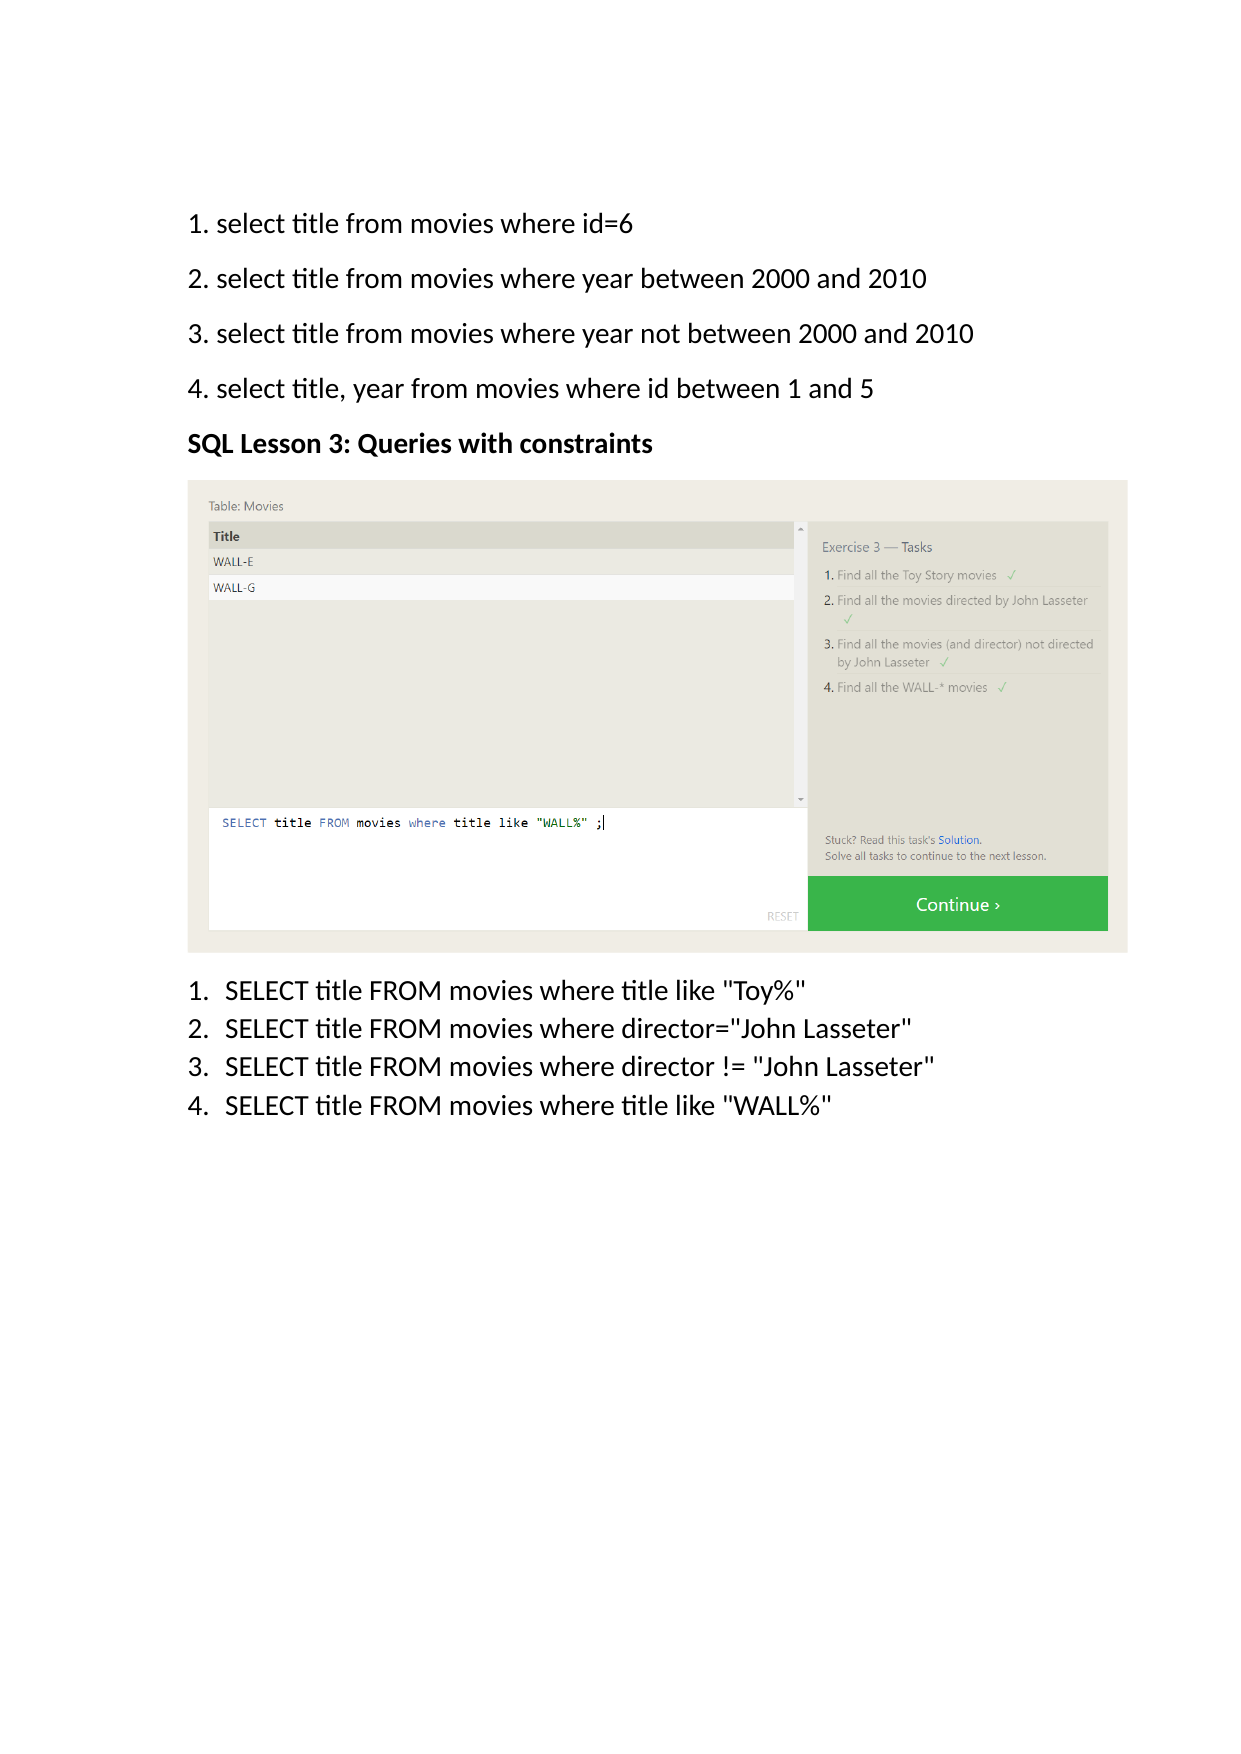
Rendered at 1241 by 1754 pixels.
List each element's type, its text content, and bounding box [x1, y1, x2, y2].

text 2. select title from movies where year between 2000 and 2010 [187, 260, 1090, 296]
list SELECT title FROM movies where director="John Lasseter" [187, 1010, 1090, 1046]
list SELECT title FROM movies where director != "John Lasseter" [187, 1048, 1090, 1084]
text 3. select title from movies where year not between 2000 and 2010 [187, 315, 1090, 351]
text 4. select title, year from movies where id between 1 and 5 [187, 370, 1090, 406]
list SELECT title FROM movies where title like "WALL%" [187, 1087, 1090, 1123]
list SELECT title FROM movies where title like "Toy%" [187, 972, 1090, 1007]
picture [187, 480, 1128, 953]
text 1. select title from movies where id=6 [187, 205, 1090, 241]
text SQL Lesson 3: Queries with constraints [187, 426, 1090, 461]
